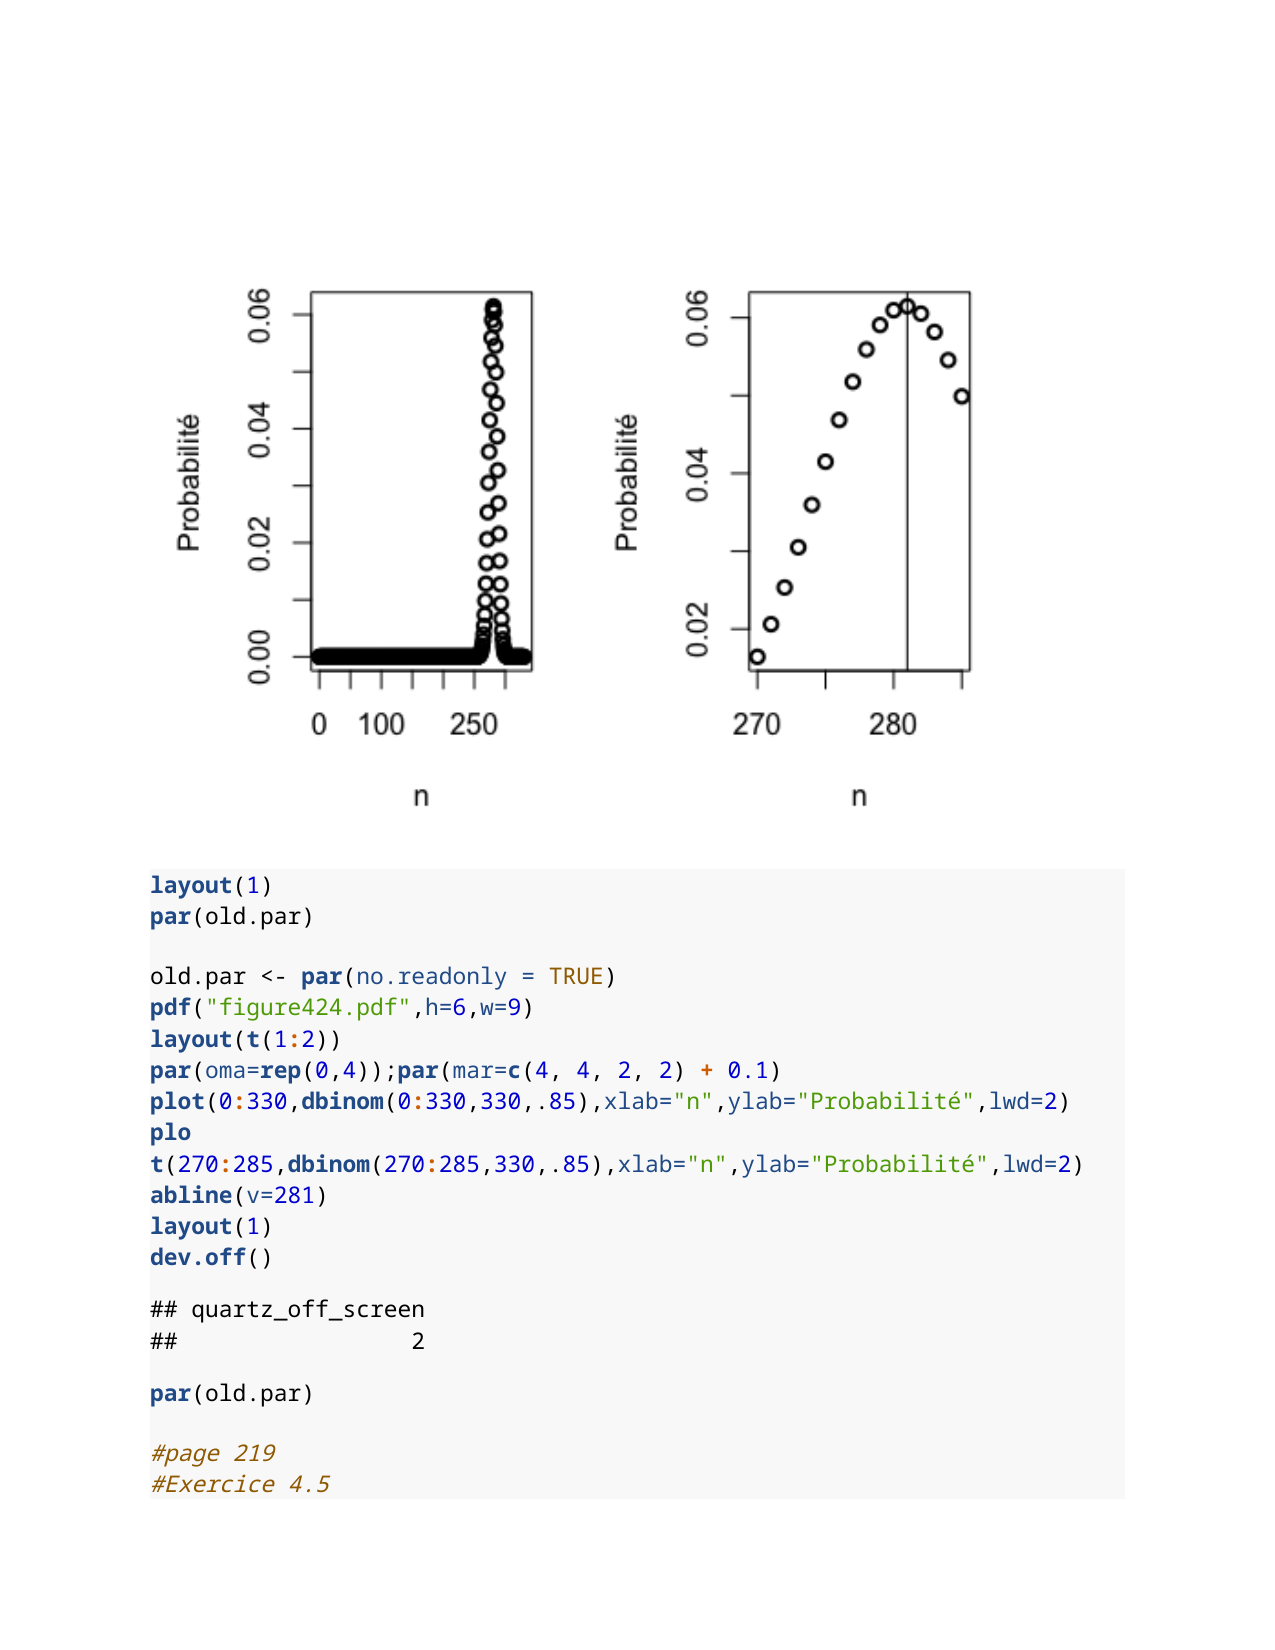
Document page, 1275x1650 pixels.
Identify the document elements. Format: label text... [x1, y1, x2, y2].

text ## quartz_off_screen ## 2 [150, 1293, 1125, 1356]
text par(old.par) #page 219 #Exercice 4.5 #1) 1-pnorm(80,92,8) [150, 1377, 1125, 1499]
text layout(1) par(old.par) old.par <- par(no.readonly = TRUE) pdf("figure424.pdf",h=6,w=9) layout(t(1:2)) par(oma=rep(0,4));par(mar=c(4, 4, 2, 2) + 0.1) plot(0:330,dbinom(0:330,330,.85),xlab="n",ylab="Probabilité",lwd=2) plot(270:285,dbinom(270:285,330,.85),xlab="n",ylab="Probabilité",lwd=2) abline(v=281) layout(1) dev.off() [150, 869, 1125, 1272]
picture [168, 150, 1044, 850]
